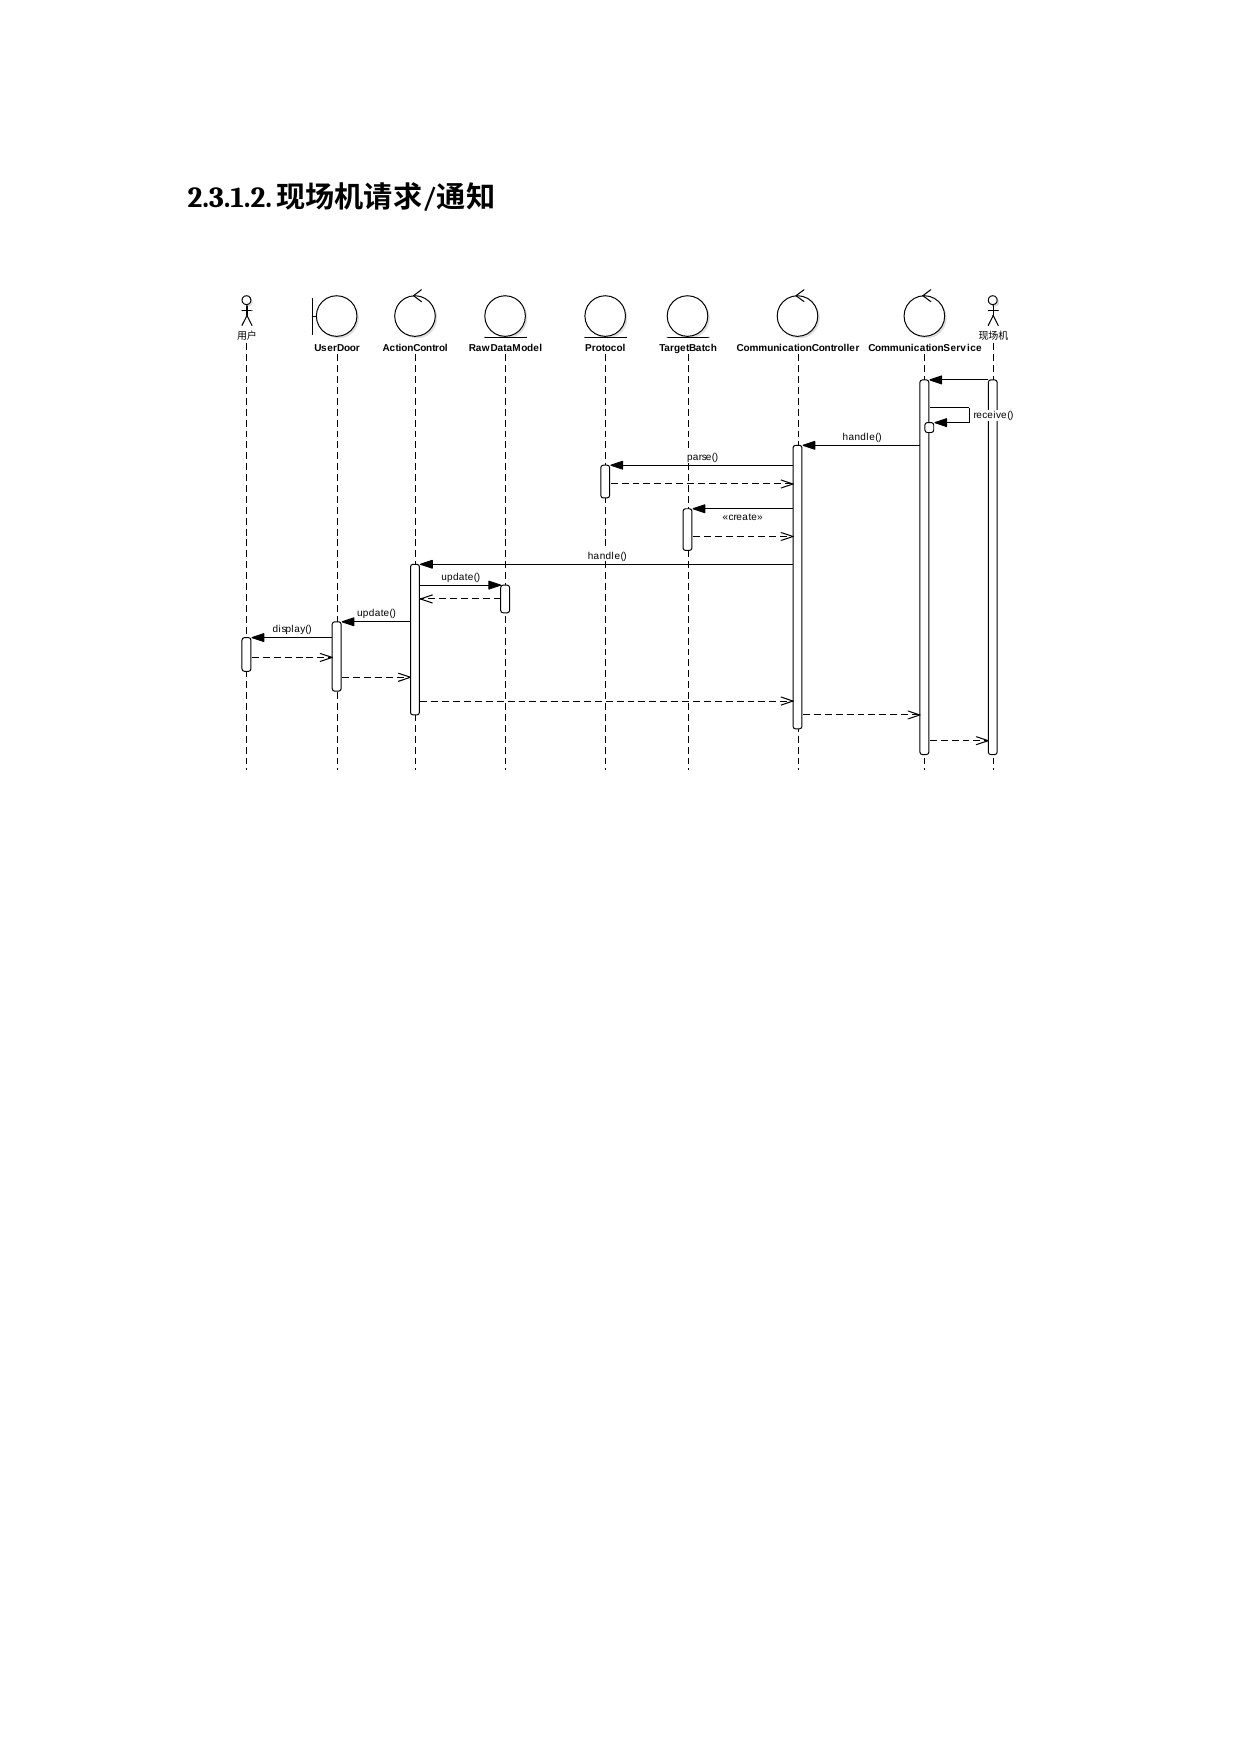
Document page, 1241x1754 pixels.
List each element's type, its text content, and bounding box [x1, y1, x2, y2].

subtitle 现场机请求/通知 [187, 162, 1053, 227]
